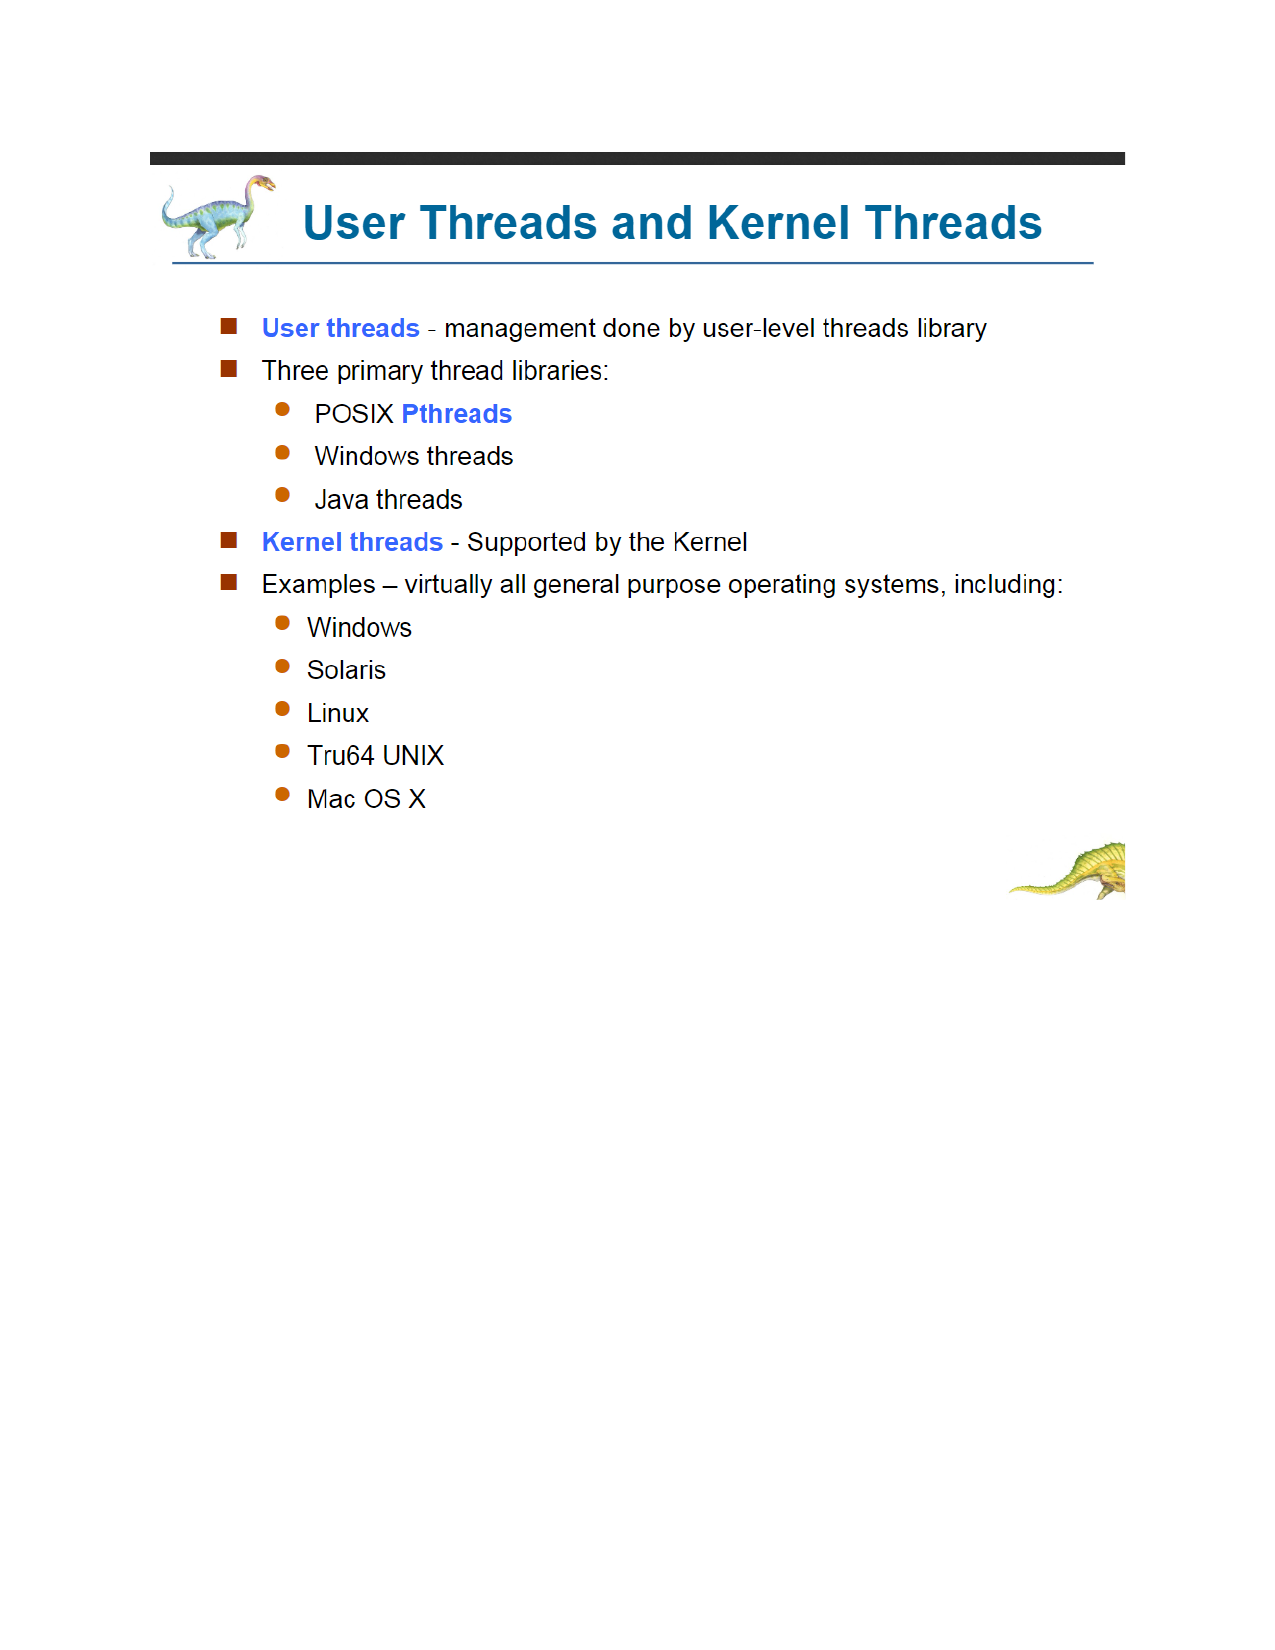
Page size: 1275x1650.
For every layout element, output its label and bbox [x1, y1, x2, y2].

picture [150, 150, 1125, 900]
